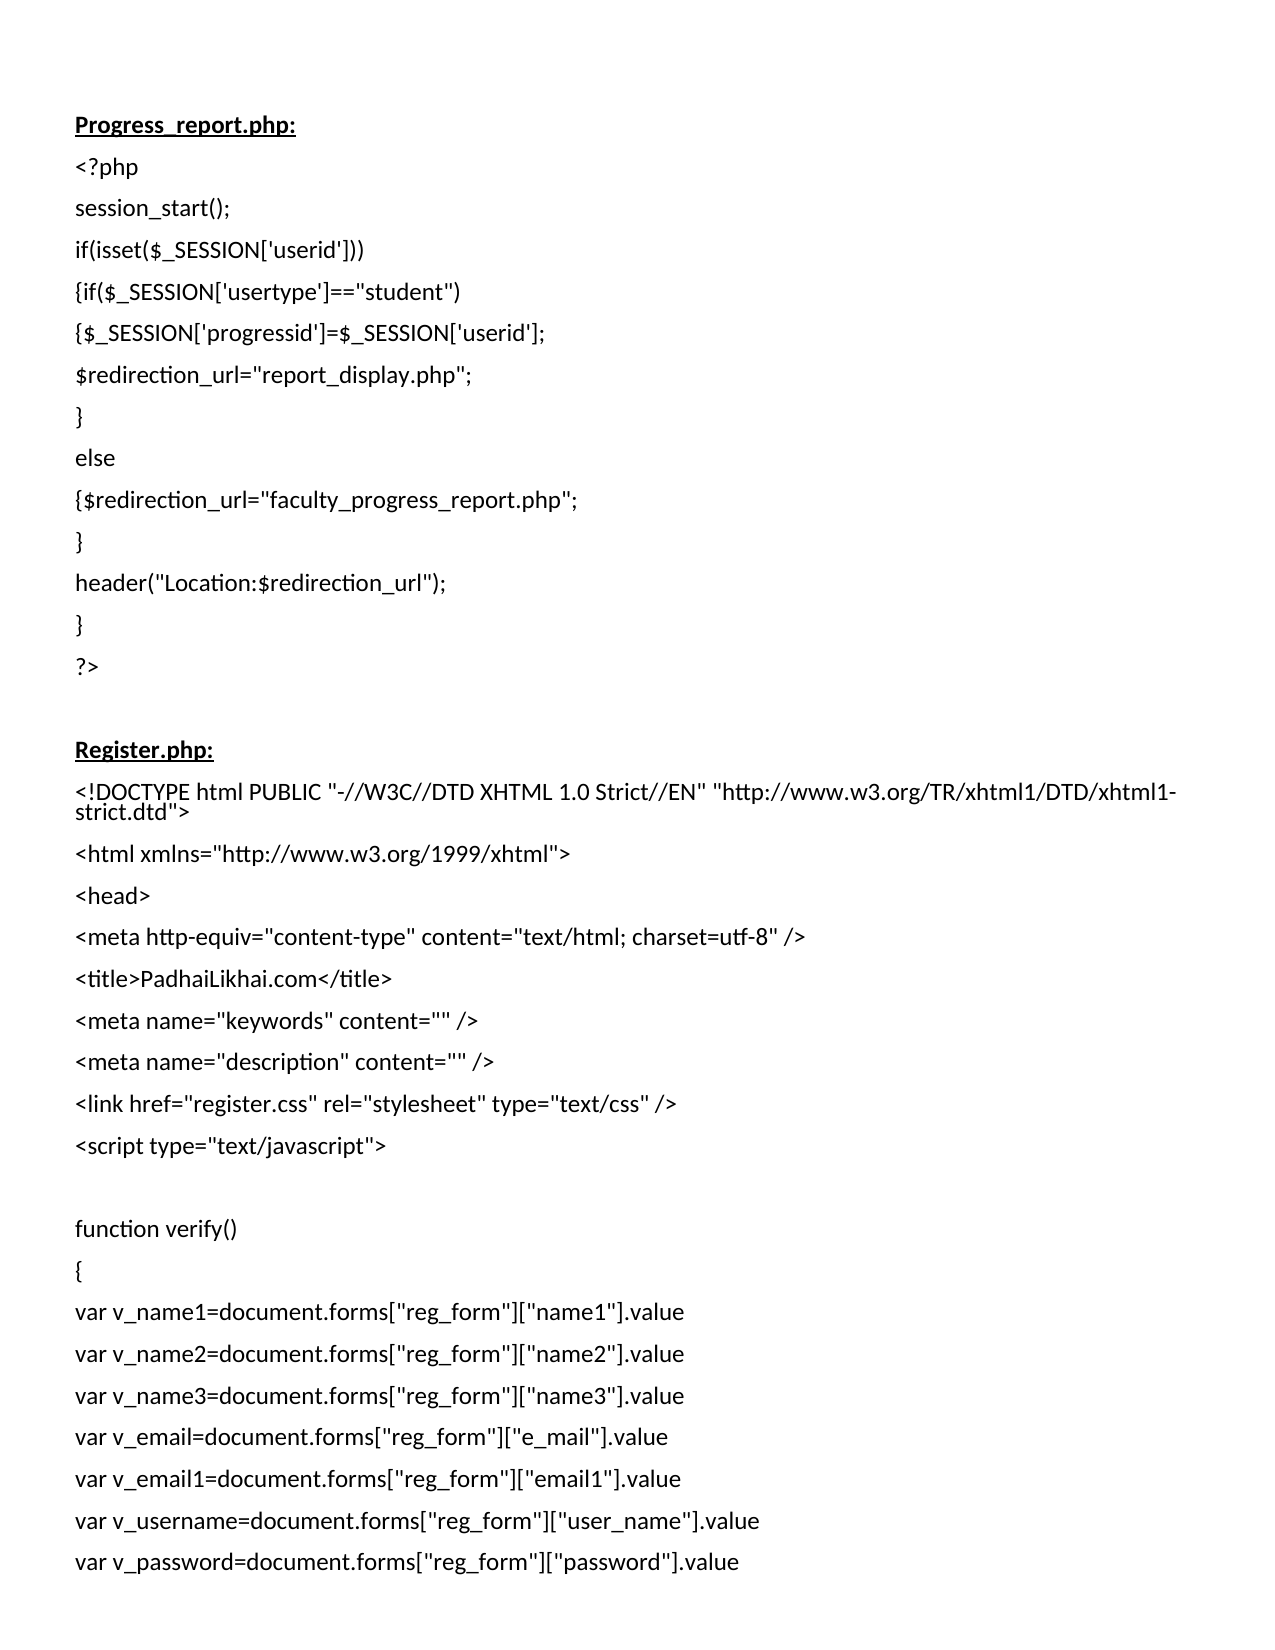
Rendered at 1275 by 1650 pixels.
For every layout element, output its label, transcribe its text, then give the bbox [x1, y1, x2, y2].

text } [75, 533, 1200, 554]
text <link href="register.css" rel="stylesheet" type="text/css" /> [75, 1096, 1200, 1117]
text var v_email1=document.forms["reg_form"]["email1"].value [75, 1471, 1200, 1492]
text if(isset($_SESSION['userid'])) [75, 242, 1200, 262]
text <meta http-equiv="content-type" content="text/html; charset=utf-8" /> [75, 929, 1200, 950]
text <head> [75, 887, 1200, 908]
text ?> [75, 658, 1200, 679]
text <meta name="description" content="" /> [75, 1054, 1200, 1075]
text $redirection_url="report_display.php"; [75, 367, 1200, 387]
text <html xmlns="http://www.w3.org/1999/xhtml"> [75, 846, 1200, 867]
text var v_username=document.forms["reg_form"]["user_name"].value [75, 1512, 1200, 1533]
text {$_SESSION['progressid']=$_SESSION['userid']; [75, 325, 1200, 346]
text function verify() [75, 1221, 1200, 1242]
text var v_name2=document.forms["reg_form"]["name2"].value [75, 1346, 1200, 1367]
text <script type="text/javascript"> [75, 1137, 1200, 1158]
text session_start(); [75, 200, 1200, 221]
text } [75, 617, 1200, 637]
text <meta name="keywords" content="" /> [75, 1012, 1200, 1033]
text <title>PadhaiLikhai.com</title> [75, 971, 1200, 992]
text Register.php: [75, 742, 1200, 762]
text {$redirection_url="faculty_progress_report.php"; [75, 492, 1200, 512]
text <?php [75, 158, 1200, 179]
text Progress_report.php: [75, 117, 1200, 137]
text header("Location:$redirection_url"); [75, 575, 1200, 596]
text var v_password=document.forms["reg_form"]["password"].value [75, 1554, 1200, 1575]
text { [75, 1262, 1200, 1283]
text var v_name1=document.forms["reg_form"]["name1"].value [75, 1304, 1200, 1325]
text var v_name3=document.forms["reg_form"]["name3"].value [75, 1387, 1200, 1408]
text <!DOCTYPE html PUBLIC "-//W3C//DTD XHTML 1.0 Strict//EN" "http://www.w3.org/TR/xhtml1/DTD/xhtml1-strict.dtd"> [75, 783, 1200, 825]
text var v_email=document.forms["reg_form"]["e_mail"].value [75, 1429, 1200, 1450]
text } [75, 408, 1200, 429]
text else [75, 450, 1200, 471]
text {if($_SESSION['usertype']=="student") [75, 283, 1200, 304]
